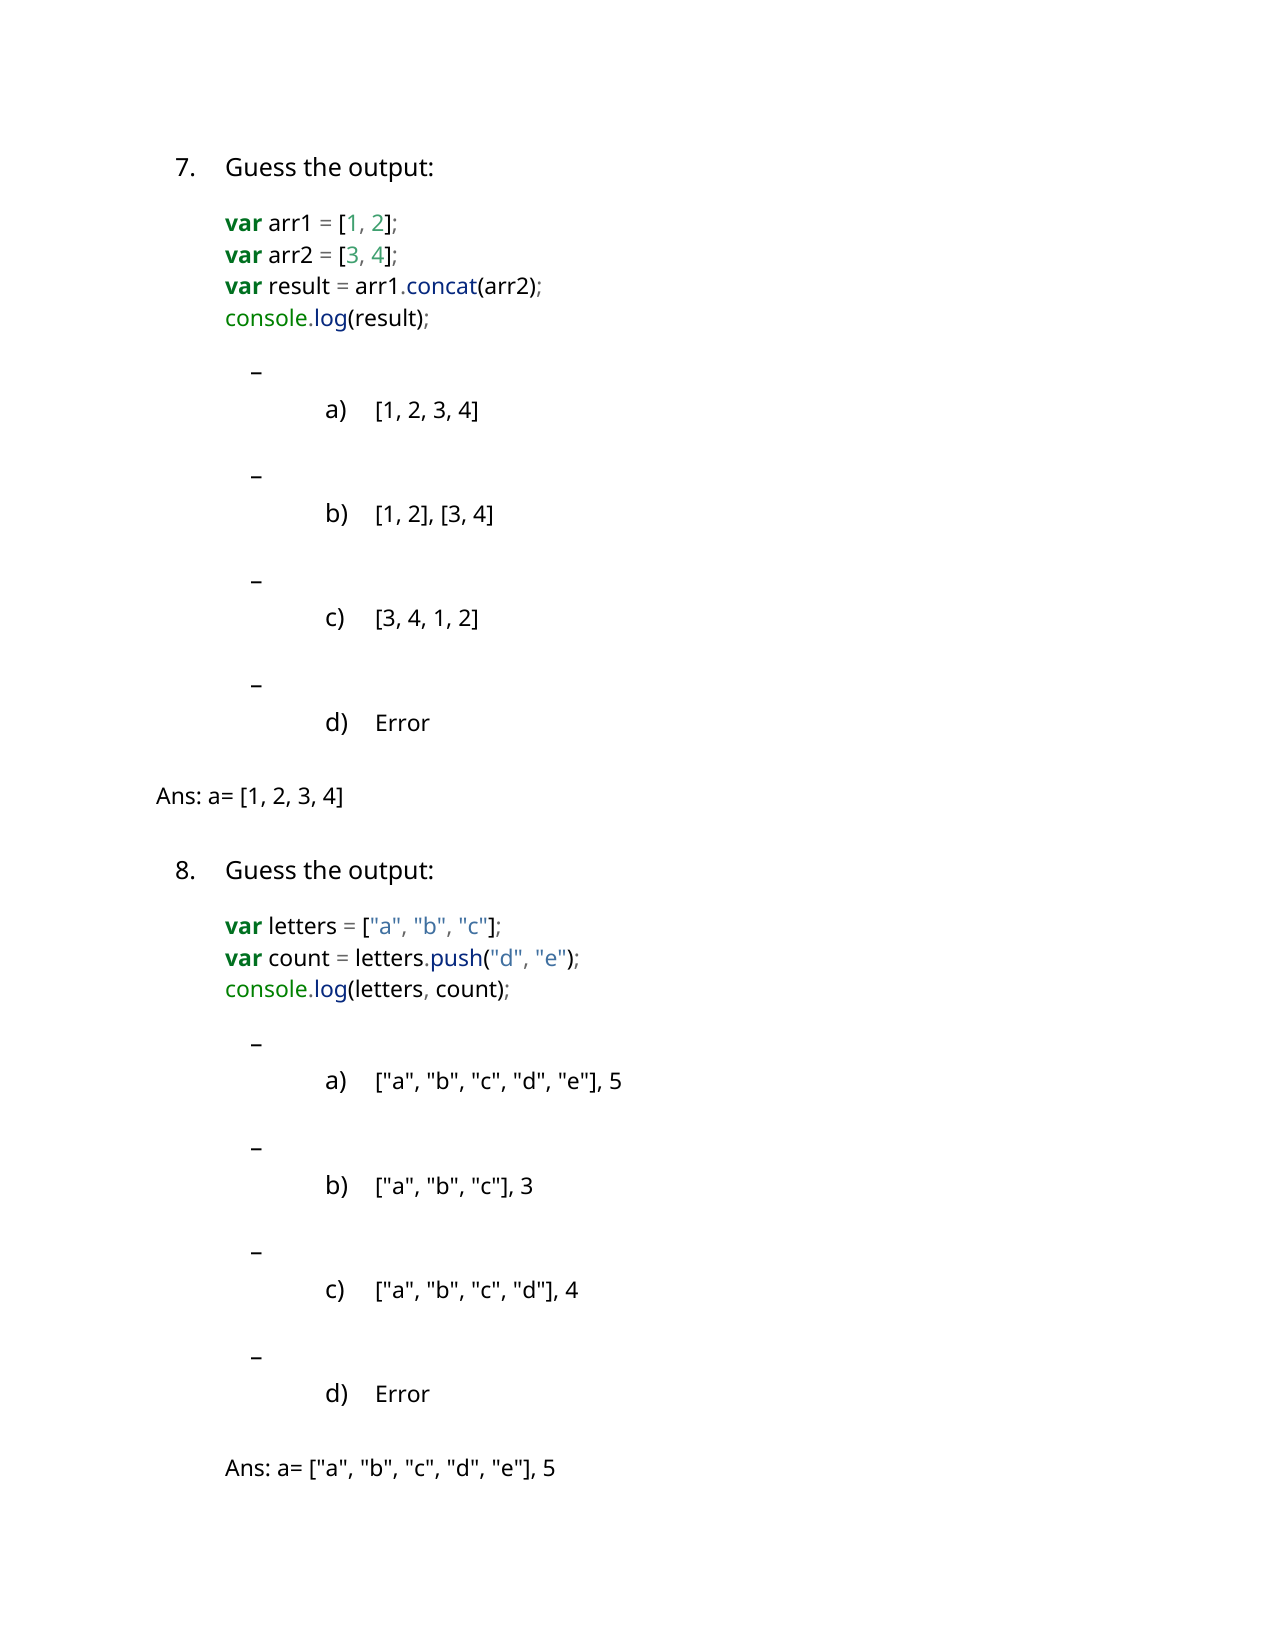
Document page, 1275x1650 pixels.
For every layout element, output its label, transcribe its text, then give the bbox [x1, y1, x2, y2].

list [3, 4, 1, 2] [325, 600, 1125, 663]
list Error [325, 1376, 1125, 1410]
list Guess the output: [175, 853, 1125, 887]
text Ans: a= [1, 2, 3, 4] [150, 780, 1125, 811]
list [1, 2, 3, 4] [325, 391, 1125, 454]
list [1, 2], [3, 4] [325, 496, 1125, 558]
list Error [325, 704, 1125, 738]
list ["a", "b", "c", "d"], 4 [325, 1272, 1125, 1334]
list ["a", "b", "c", "d", "e"], 5 [325, 1063, 1125, 1126]
list var arr1 = [1, 2]; var arr2 = [3, 4]; var result = arr1.concat(arr2); console.log(result); [175, 205, 1125, 333]
list var letters = ["a", "b", "c"]; var count = letters.push("d", "e"); console.log(letters, count); [175, 908, 1125, 1004]
text Ans: a= ["a", "b", "c", "d", "e"], 5 [225, 1452, 1125, 1483]
list ["a", "b", "c"], 3 [325, 1167, 1125, 1230]
list Guess the output: [175, 150, 1125, 184]
